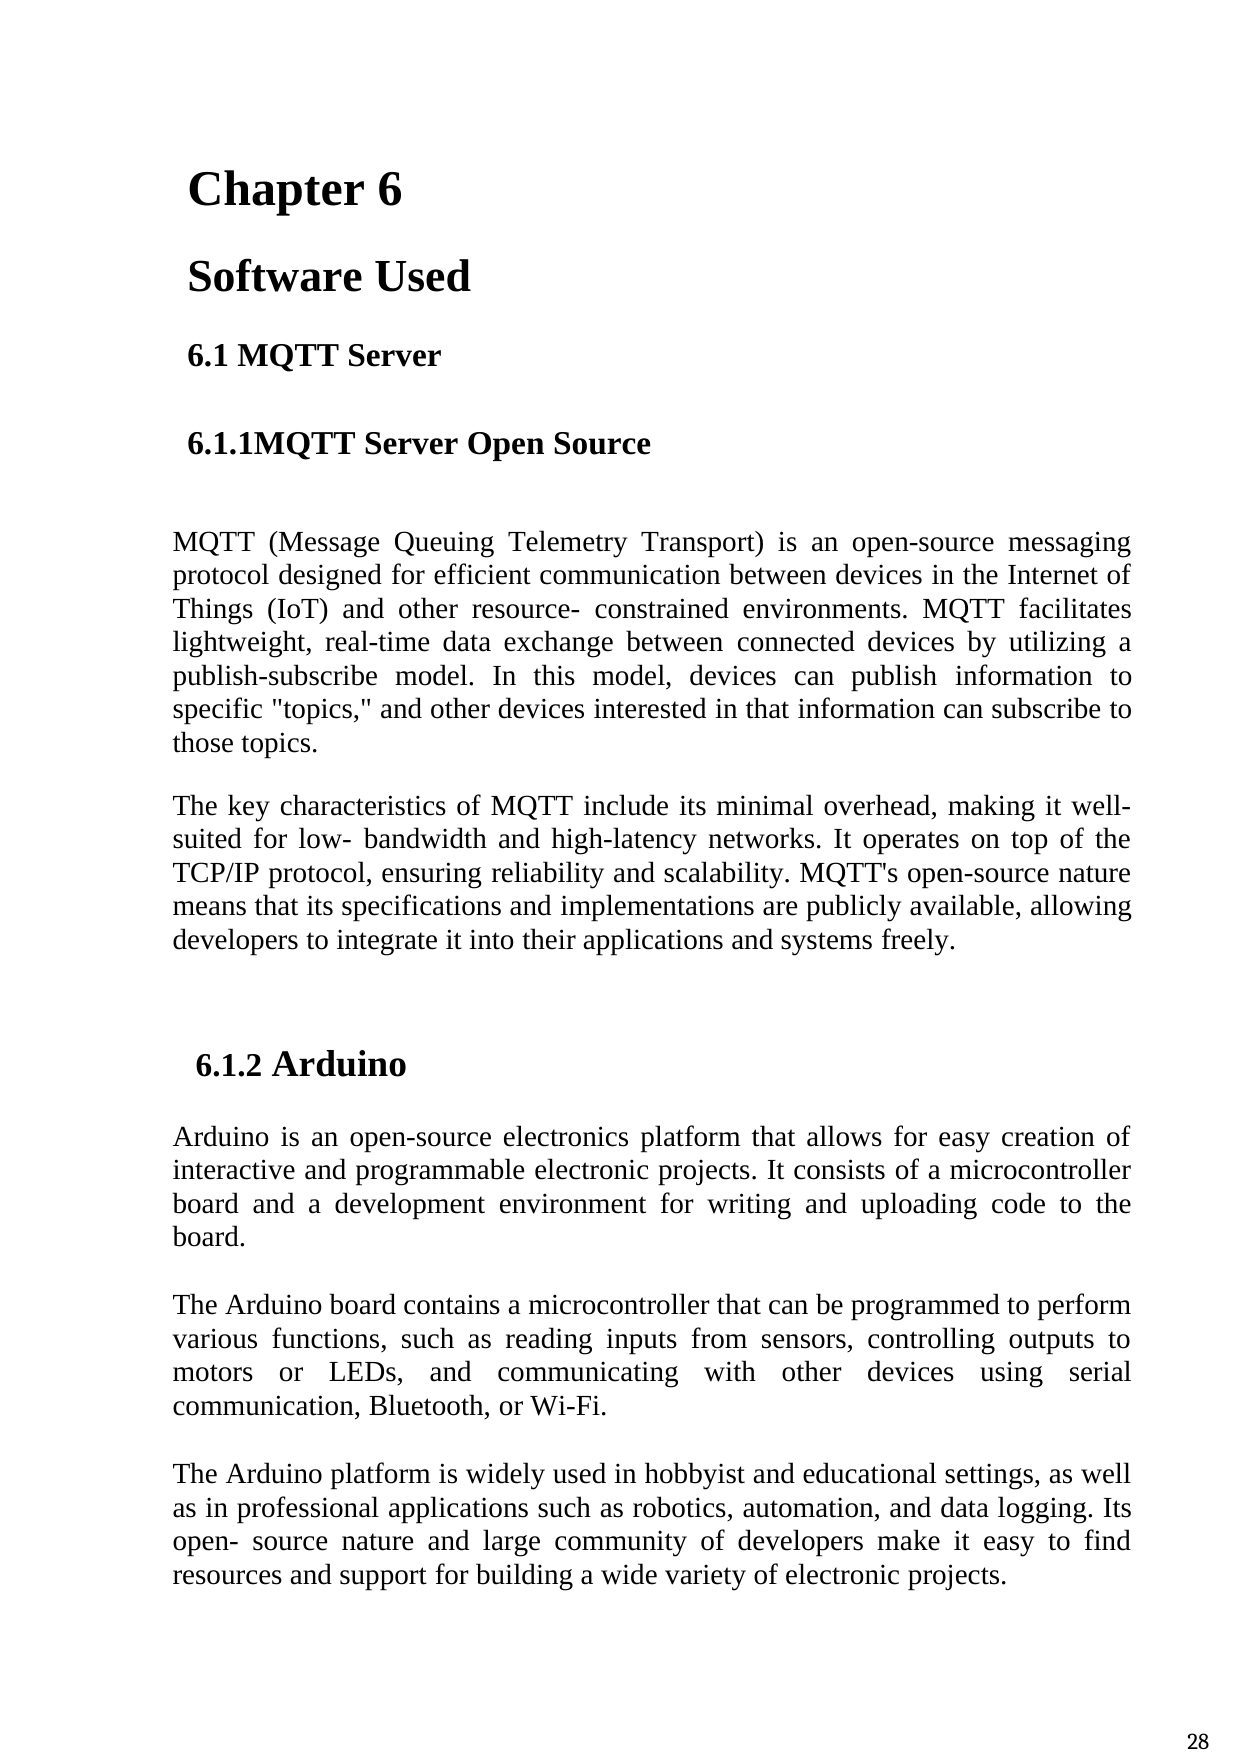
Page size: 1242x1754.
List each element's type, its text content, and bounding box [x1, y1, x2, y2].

subtitle 6.1 MQTT Server [187, 335, 1233, 373]
text Arduino is an open-source electronics platform that allows for easy creation of interactive and programmable electronic projects. It consists of a microcontroller board and a development environment for writing and uploading code to the board. [172, 1119, 1132, 1253]
text The key characteristics of MQTT include its minimal overhead, making it well-suited for low- bandwidth and high-latency networks. It operates on top of the TCP/IP protocol, ensuring reliability and scalability. MQTT's open-source nature means that its specifications and implementations are publicly available, allowing developers to integrate it into their applications and systems freely. [172, 788, 1132, 956]
text The Arduino platform is widely used in hobbyist and educational settings, as well as in professional applications such as robotics, automation, and data logging. Its open- source nature and large community of developers make it easy to find resources and support for building a wide variety of electronic projects. [172, 1456, 1132, 1590]
subtitle 6.1.1MQTT Server Open Source [187, 423, 1233, 461]
subtitle Software Used [187, 249, 1233, 302]
text MQTT (Message Queuing Telemetry Transport) is an open-source messaging protocol designed for efficient communication between devices in the Internet of Things (IoT) and other resource- constrained environments. MQTT facilitates lightweight, real-time data exchange between connected devices by utilizing a publish-subscribe model. In this model, devices can publish information to specific "topics," and other devices interested in that information can subscribe to those topics. [172, 524, 1132, 759]
text The Arduino board contains a microcontroller that can be programmed to perform various functions, such as reading inputs from sensors, controlling outputs to motors or LEDs, and communicating with other devices using serial communication, Bluetooth, or Wi-Fi. [172, 1287, 1132, 1422]
subtitle Chapter 6 [187, 158, 1233, 216]
text 6.1.2 Arduino [54, 1042, 1233, 1085]
